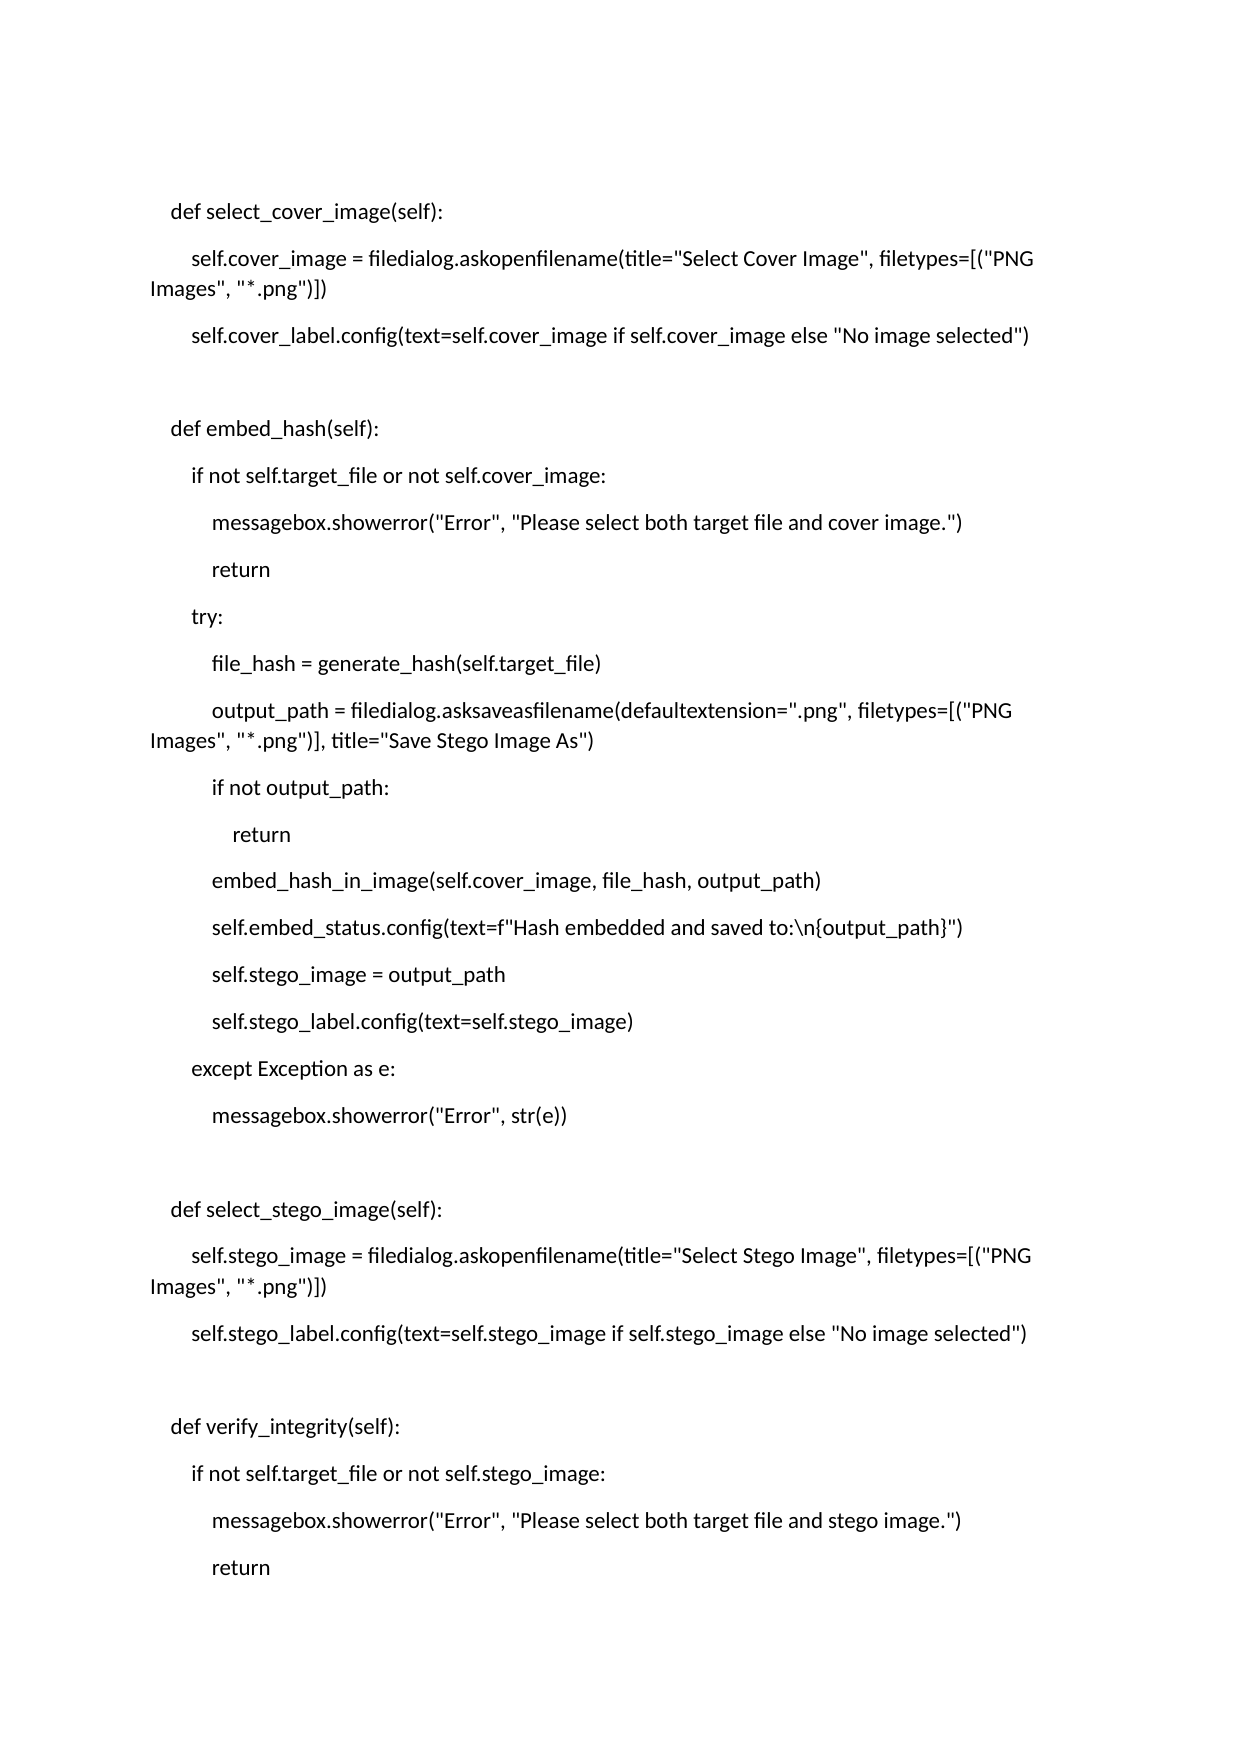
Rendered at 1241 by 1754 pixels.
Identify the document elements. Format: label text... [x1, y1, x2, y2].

text output_path = filedialog.asksaveasfilename(defaultextension=".png", filetypes=[("PNG Images", "*.png")], title="Save Stego Image As") [150, 696, 1090, 754]
text self.stego_label.config(text=self.stego_image if self.stego_image else "No image selected") [150, 1319, 1090, 1347]
text try: [150, 602, 1090, 630]
text messagebox.showerror("Error", "Please select both target file and stego image.") [150, 1506, 1090, 1534]
text if not self.target_file or not self.stego_image: [150, 1459, 1090, 1487]
text self.stego_image = output_path [150, 960, 1090, 988]
text self.cover_label.config(text=self.cover_image if self.cover_image else "No image selected") [150, 321, 1090, 349]
text self.stego_image = filedialog.askopenfilename(title="Select Stego Image", filetypes=[("PNG Images", "*.png")]) [150, 1242, 1090, 1300]
text self.embed_status.config(text=f"Hash embedded and saved to:\n{output_path}") [150, 913, 1090, 942]
text messagebox.showerror("Error", str(e)) [150, 1101, 1090, 1129]
text def select_stego_image(self): [150, 1195, 1090, 1223]
text messagebox.showerror("Error", "Please select both target file and cover image.") [150, 508, 1090, 536]
text self.cover_image = filedialog.askopenfilename(title="Select Cover Image", filetypes=[("PNG Images", "*.png")]) [150, 244, 1090, 302]
text file_hash = generate_hash(self.target_file) [150, 649, 1090, 677]
text def embed_hash(self): [150, 414, 1090, 443]
text return [150, 555, 1090, 583]
text self.stego_label.config(text=self.stego_image) [150, 1007, 1090, 1035]
text def select_cover_image(self): [150, 197, 1090, 225]
text if not self.target_file or not self.cover_image: [150, 461, 1090, 489]
text embed_hash_in_image(self.cover_image, file_hash, output_path) [150, 867, 1090, 895]
text def verify_integrity(self): [150, 1412, 1090, 1441]
text return [150, 820, 1090, 848]
text if not output_path: [150, 773, 1090, 801]
text return [150, 1553, 1090, 1581]
text except Exception as e: [150, 1054, 1090, 1082]
